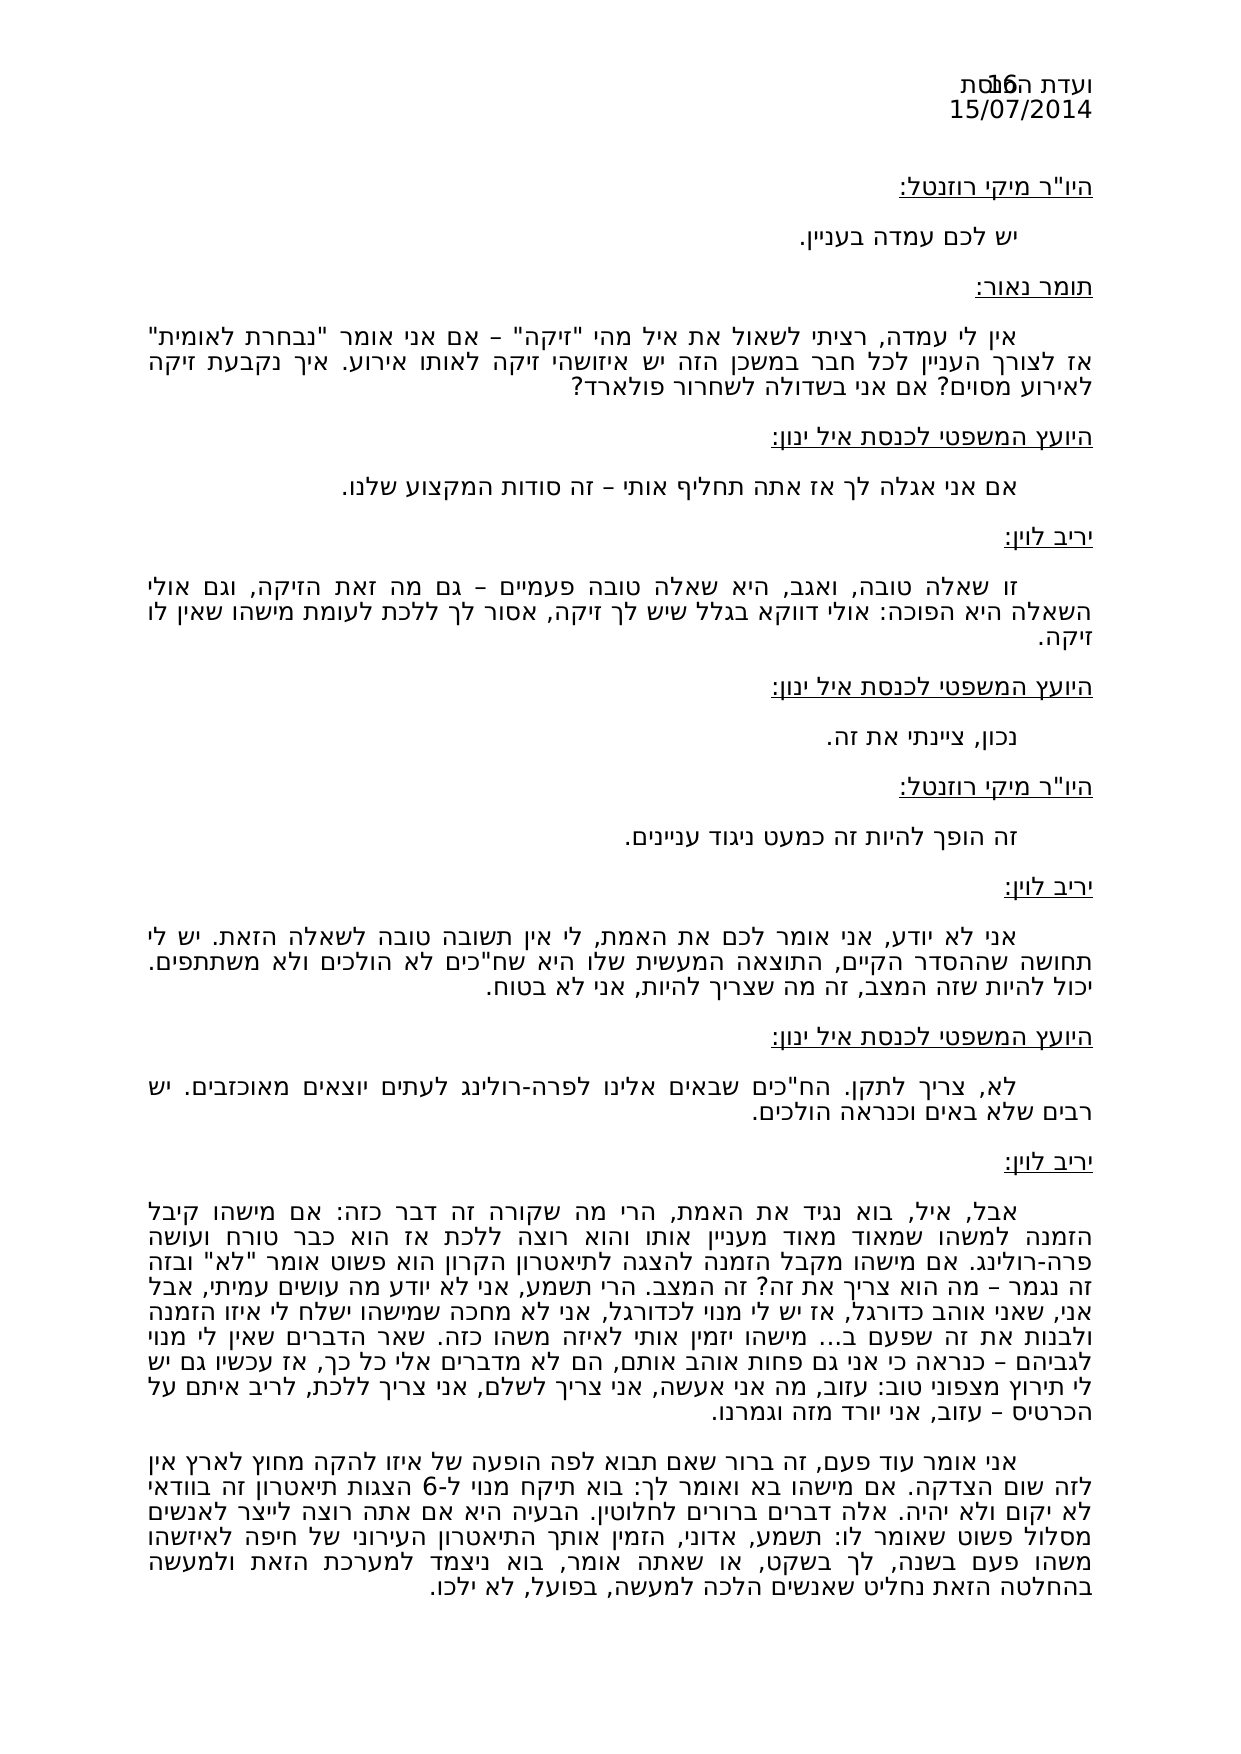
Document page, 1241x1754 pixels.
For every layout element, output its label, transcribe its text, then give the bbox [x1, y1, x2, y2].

text יריב לוין: [147, 875, 1093, 900]
text היו"ר מיקי רוזנטל: [147, 775, 1093, 800]
text לא, צריך לתקן. הח"כים שבאים אלינו לפרה-רולינג לעתים יוצאים מאוכזבים. יש רבים שלא באים וכנראה הולכים. [147, 1075, 1093, 1125]
text אני אומר עוד פעם, זה ברור שאם תבוא לפה הופעה של איזו להקה מחוץ לארץ אין לזה שום הצדקה. אם מישהו בא ואומר לך: בוא תיקח מנוי ל-6 הצגות תיאטרון זה בוודאי לא יקום ולא יהיה. אלה דברים ברורים לחלוטין. הבעיה היא אם אתה רוצה לייצר לאנשים מסלול פשוט שאומר לו: תשמע, אדוני, הזמין אותך התיאטרון העירוני של חיפה לאיזשהו משהו פעם בשנה, לך בשקט, או שאתה אומר, בוא ניצמד למערכת הזאת ולמעשה בהחלטה הזאת נחליט שאנשים הלכה למעשה, בפועל, לא ילכו. [147, 1450, 1093, 1600]
text היו"ר מיקי רוזנטל: [147, 175, 1093, 200]
text היועץ המשפטי לכנסת איל ינון: [147, 425, 1093, 450]
text אבל, איל, בוא נגיד את האמת, הרי מה שקורה זה דבר כזה: אם מישהו קיבל הזמנה למשהו שמאוד מאוד מעניין אותו והוא רוצה ללכת אז הוא כבר טורח ועושה פרה-רולינג. אם מישהו מקבל הזמנה להצגה לתיאטרון הקרון הוא פשוט אומר "לא" ובזה זה נגמר – מה הוא צריך את זה? זה המצב. הרי תשמע, אני לא יודע מה עושים עמיתי, אבל אני, שאני אוהב כדורגל, אז יש לי מנוי לכדורגל, אני לא מחכה שמישהו ישלח לי איזו הזמנה ולבנות את זה שפעם ב... מישהו יזמין אותי לאיזה משהו כזה. שאר הדברים שאין לי מנוי לגביהם – כנראה כי אני גם פחות אוהב אותם, הם לא מדברים אלי כל כך, אז עכשיו גם יש לי תירוץ מצפוני טוב: עזוב, מה אני אעשה, אני צריך לשלם, אני צריך ללכת, לריב איתם על הכרטיס – עזוב, אני יורד מזה וגמרנו. [147, 1200, 1093, 1425]
text אם אני אגלה לך אז אתה תחליף אותי – זה סודות המקצוע שלנו. [147, 475, 1093, 500]
text אני לא יודע, אני אומר לכם את האמת, לי אין תשובה טובה לשאלה הזאת. יש לי תחושה שההסדר הקיים, התוצאה המעשית שלו היא שח"כים לא הולכים ולא משתתפים. יכול להיות שזה המצב, זה מה שצריך להיות, אני לא בטוח. [147, 925, 1093, 1000]
text תומר נאור: [147, 275, 1093, 300]
text היועץ המשפטי לכנסת איל ינון: [147, 675, 1093, 700]
text זה הופך להיות זה כמעט ניגוד עניינים. [147, 825, 1093, 850]
text היועץ המשפטי לכנסת איל ינון: [147, 1025, 1093, 1050]
text יש לכם עמדה בעניין. [147, 225, 1093, 250]
text יריב לוין: [147, 1150, 1093, 1175]
text זו שאלה טובה, ואגב, היא שאלה טובה פעמיים – גם מה זאת הזיקה, וגם אולי השאלה היא הפוכה: אולי דווקא בגלל שיש לך זיקה, אסור לך ללכת לעומת מישהו שאין לו זיקה. [147, 575, 1093, 650]
text יריב לוין: [147, 525, 1093, 550]
text נכון, ציינתי את זה. [147, 725, 1093, 750]
text אין לי עמדה, רציתי לשאול את איל מהי "זיקה" – אם אני אומר "נבחרת לאומית" אז לצורך העניין לכל חבר במשכן הזה יש איזושהי זיקה לאותו אירוע. איך נקבעת זיקה לאירוע מסוים? אם אני בשדולה לשחרור פולארד? [147, 325, 1093, 400]
